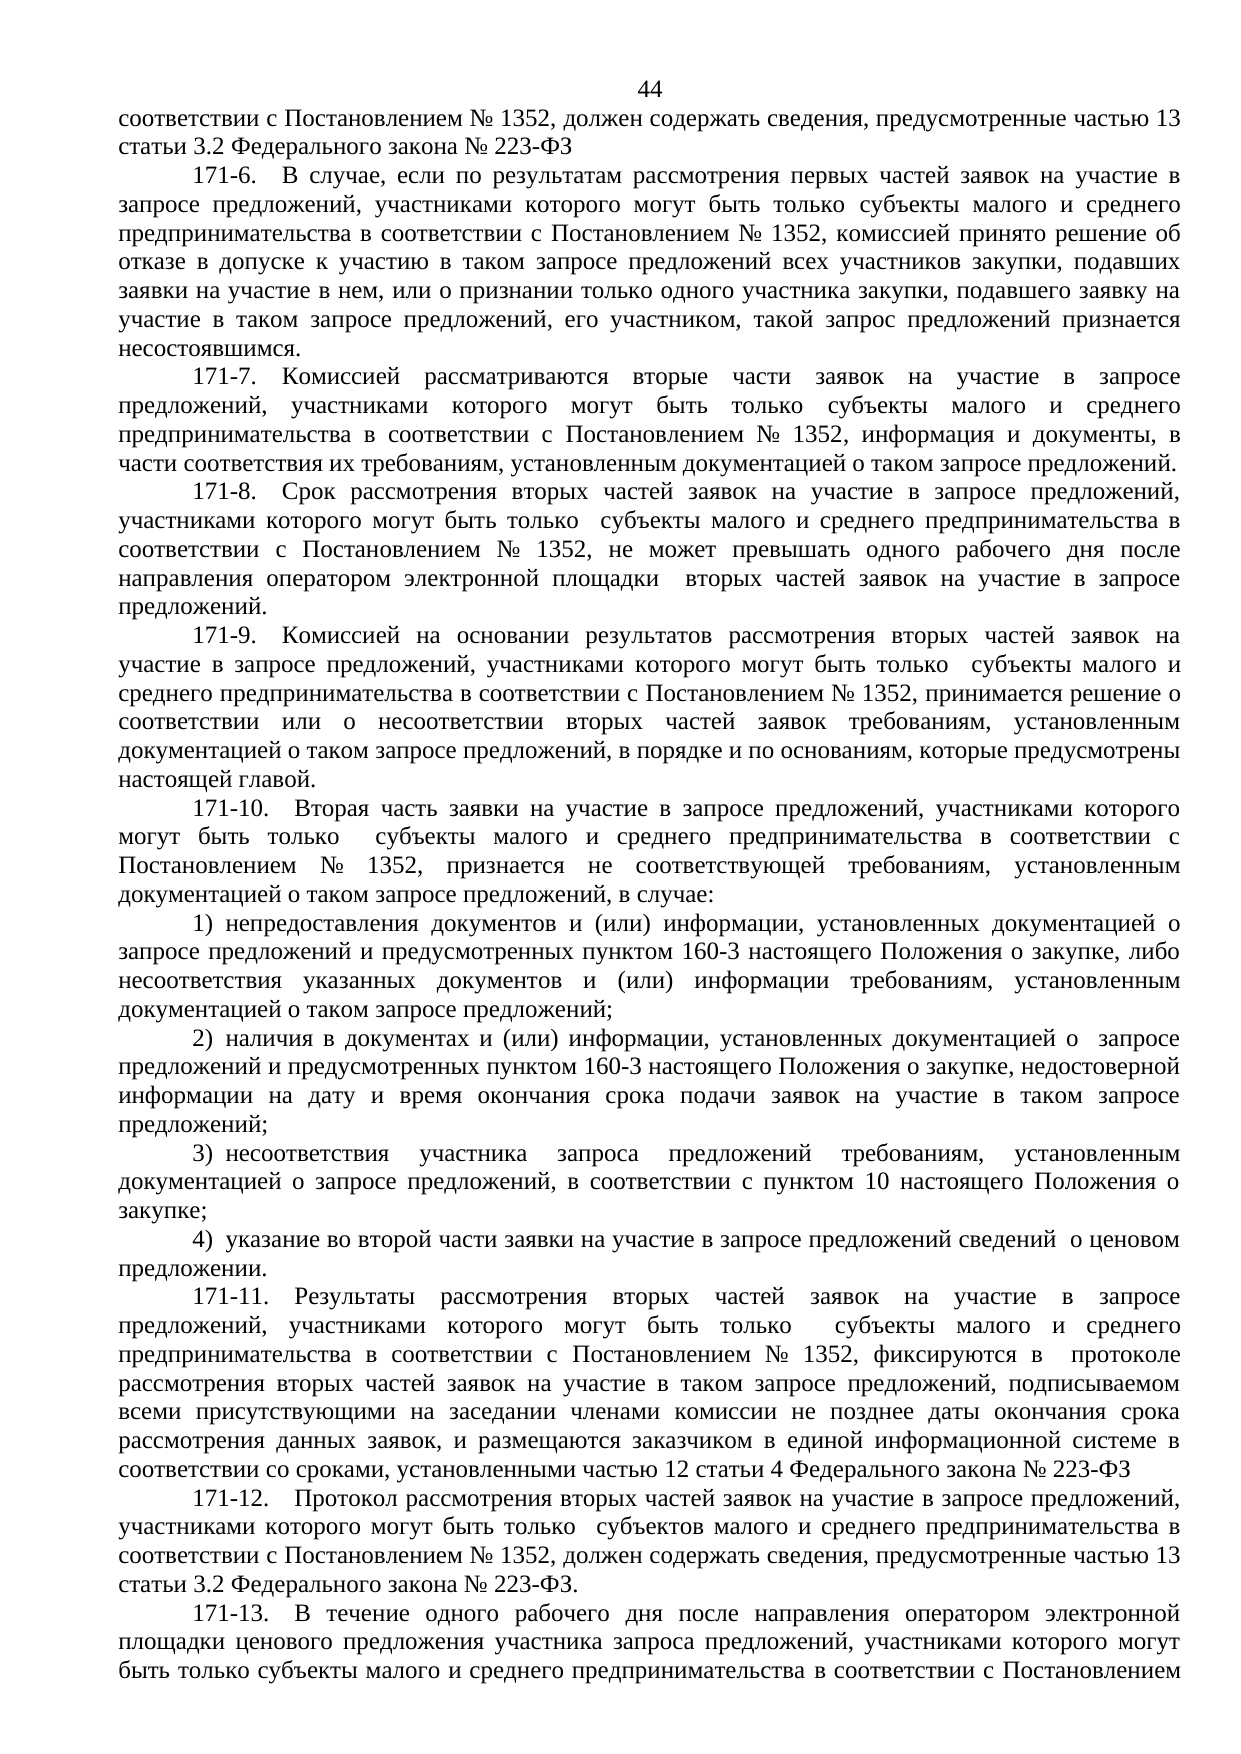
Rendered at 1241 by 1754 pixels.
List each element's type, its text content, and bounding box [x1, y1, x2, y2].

text 2) наличия в документах и (или) информации, установленных документацией о запросе предложений и предусмотренных пунктом 160-3 настоящего Положения о закупке, недостоверной информации на дату и время окончания срока подачи заявок на участие в таком запросе предложений; [118, 1023, 1181, 1138]
text 171-10. Вторая часть заявки на участие в запросе предложений, участниками которого могут быть только субъекты малого и среднего предпринимательства в соответствии с Постановлением № 1352, признается не соответствующей требованиям, установленным документацией о таком запросе предложений, в случае: [118, 793, 1181, 908]
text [118, 1598, 1181, 1684]
text 171-11. Результаты рассмотрения вторых частей заявок на участие в запросе предложений, участниками которого могут быть только субъекты малого и среднего предпринимательства в соответствии с Постановлением № 1352, фиксируются в протоколе рассмотрения вторых частей заявок на участие в таком запросе предложений, подписываемом всеми присутствующими на заседании членами комиссии не позднее даты окончания срока рассмотрения данных заявок, и размещаются заказчиком в единой информационной системе в соответствии со сроками, установленными частью 12 статьи 4 Федерального закона № 223-ФЗ [118, 1281, 1181, 1483]
text 3) несоответствия участника запроса предложений требованиям, установленным документацией о запросе предложений, в соответствии с пунктом 10 настоящего Положения о закупке; [118, 1138, 1181, 1224]
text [118, 103, 1181, 160]
text 171-9. Комиссией на основании результатов рассмотрения вторых частей заявок на участие в запросе предложений, участниками которого могут быть только субъекты малого и среднего предпринимательства в соответствии с Постановлением № 1352, принимается решение о соответствии или о несоответствии вторых частей заявок требованиям, установленным документацией о таком запросе предложений, в порядке и по основаниям, которые предусмотрены настоящей главой. [118, 620, 1181, 793]
text 171-7. Комиссией рассматриваются вторые части заявок на участие в запросе предложений, участниками которого могут быть только субъекты малого и среднего предпринимательства в соответствии с Постановлением № 1352, информация и документы, в части соответствия их требованиям, установленным документацией о таком запросе предложений. [118, 361, 1181, 476]
text 4) указание во второй части заявки на участие в запросе предложений сведений о ценовом предложении. [118, 1224, 1181, 1281]
text 171-8. Срок рассмотрения вторых частей заявок на участие в запросе предложений, участниками которого могут быть только субъекты малого и среднего предпринимательства в соответствии с Постановлением № 1352, не может превышать одного рабочего дня после направления оператором электронной площадки вторых частей заявок на участие в запросе предложений. [118, 476, 1181, 620]
text 171-12. Протокол рассмотрения вторых частей заявок на участие в запросе предложений, участниками которого могут быть только субъектов малого и среднего предпринимательства в соответствии с Постановлением № 1352, должен содержать сведения, предусмотренные частью 13 статьи 3.2 Федерального закона № 223-ФЗ. [118, 1483, 1181, 1598]
text 1) непредоставления документов и (или) информации, установленных документацией о запросе предложений и предусмотренных пунктом 160-3 настоящего Положения о закупке, либо несоответствия указанных документов и (или) информации требованиям, установленным документацией о таком запросе предложений; [118, 908, 1181, 1023]
text 171-6. В случае, если по результатам рассмотрения первых частей заявок на участие в запросе предложений, участниками которого могут быть только субъекты малого и среднего предпринимательства в соответствии с Постановлением № 1352, комиссией принято решение об отказе в допуске к участию в таком запросе предложений всех участников закупки, подавших заявки на участие в нем, или о признании только одного участника закупки, подавшего заявку на участие в таком запросе предложений, его участником, такой запрос предложений признается несостоявшимся. [118, 160, 1181, 361]
